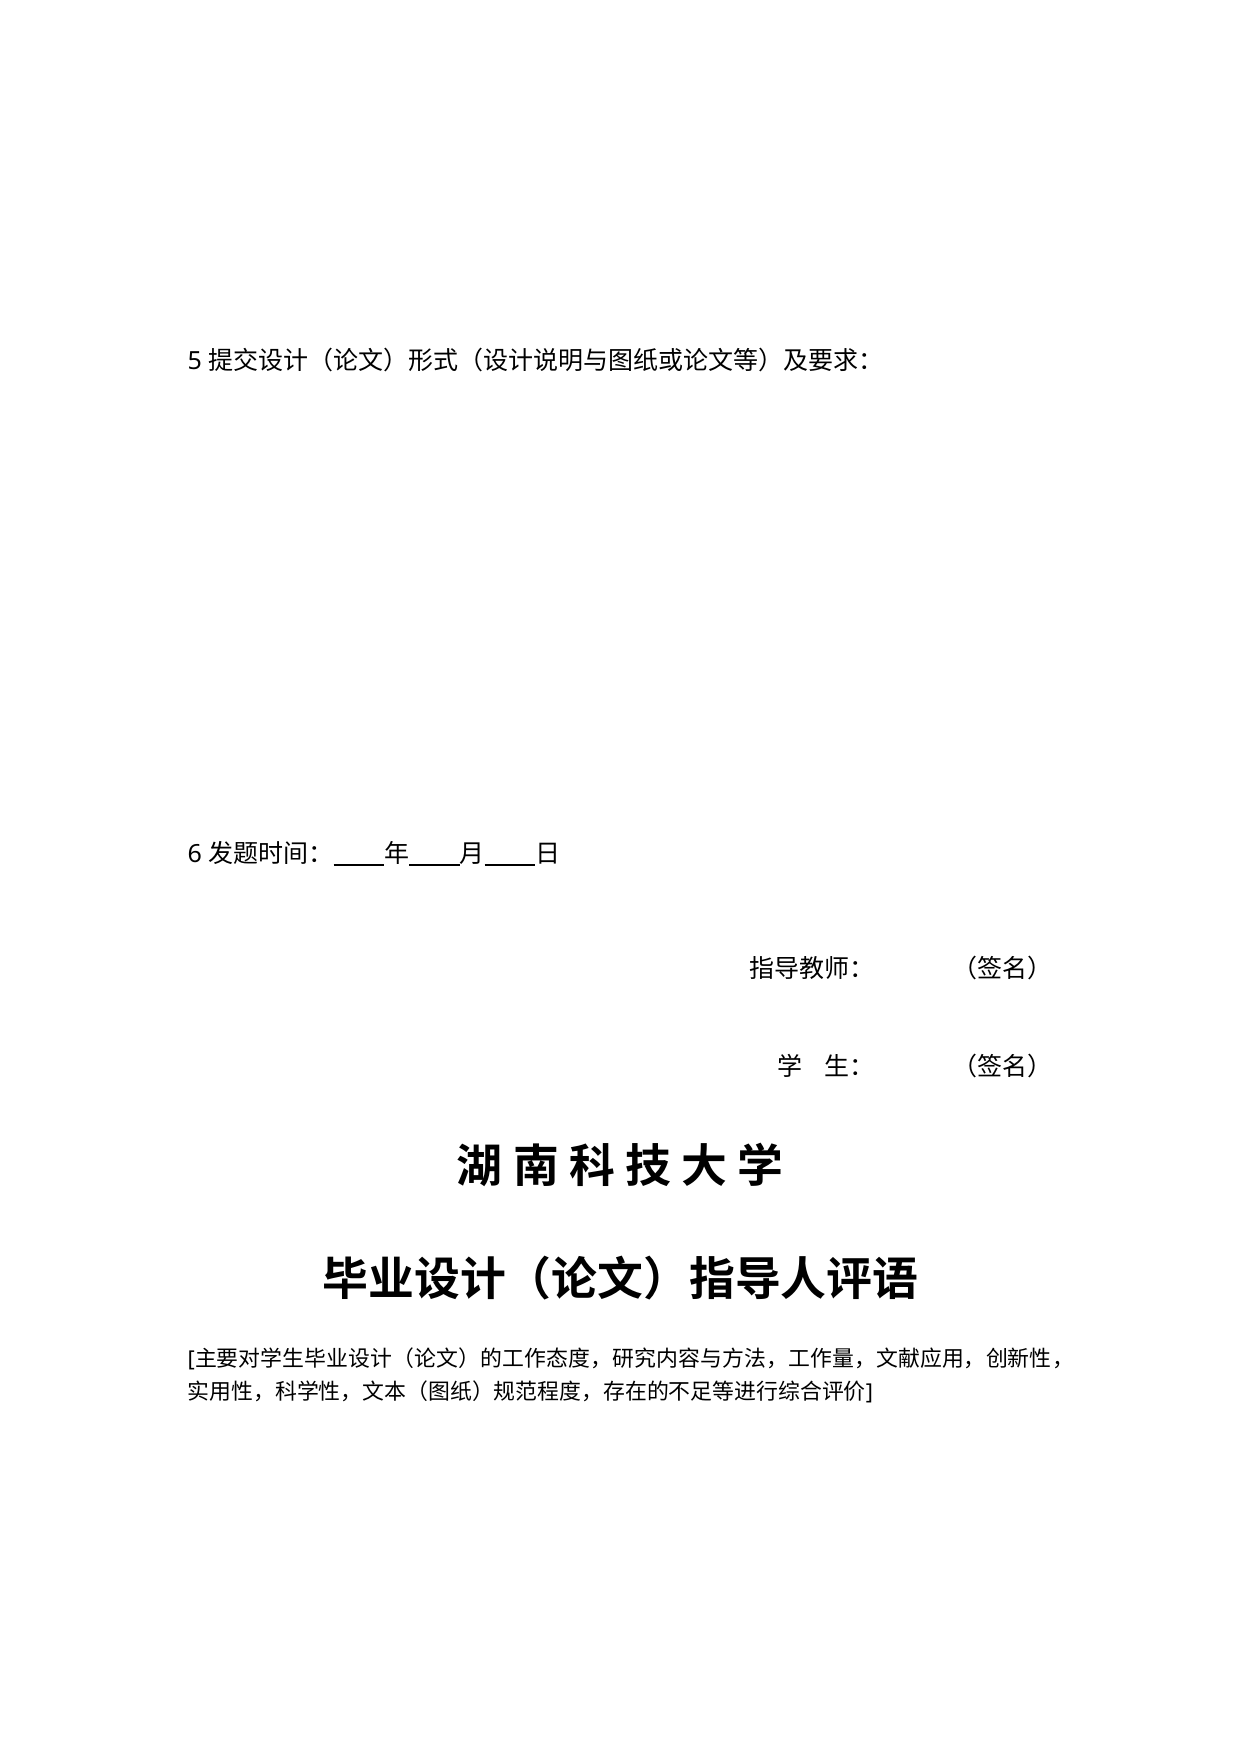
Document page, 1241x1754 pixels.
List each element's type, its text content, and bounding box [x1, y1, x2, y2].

text 毕业设计（论文）指导人评语 [187, 1227, 1053, 1324]
text 5 提交设计（论文）形式（设计说明与图纸或论文等）及要求： [187, 326, 1053, 391]
text 湖 南 科 技 大 学 [187, 1113, 1053, 1211]
text 学 生： （签名） [187, 1032, 1053, 1097]
text 6 发题时间： 年 月 日 [187, 819, 1053, 884]
text 指导教师： （签名） [187, 934, 1053, 999]
text [主要对学生毕业设计（论文）的工作态度，研究内容与方法，工作量，文献应用，创新性，实用性，科学性，文本（图纸）规范程度，存在的不足等进行综合评价] [187, 1341, 1053, 1406]
